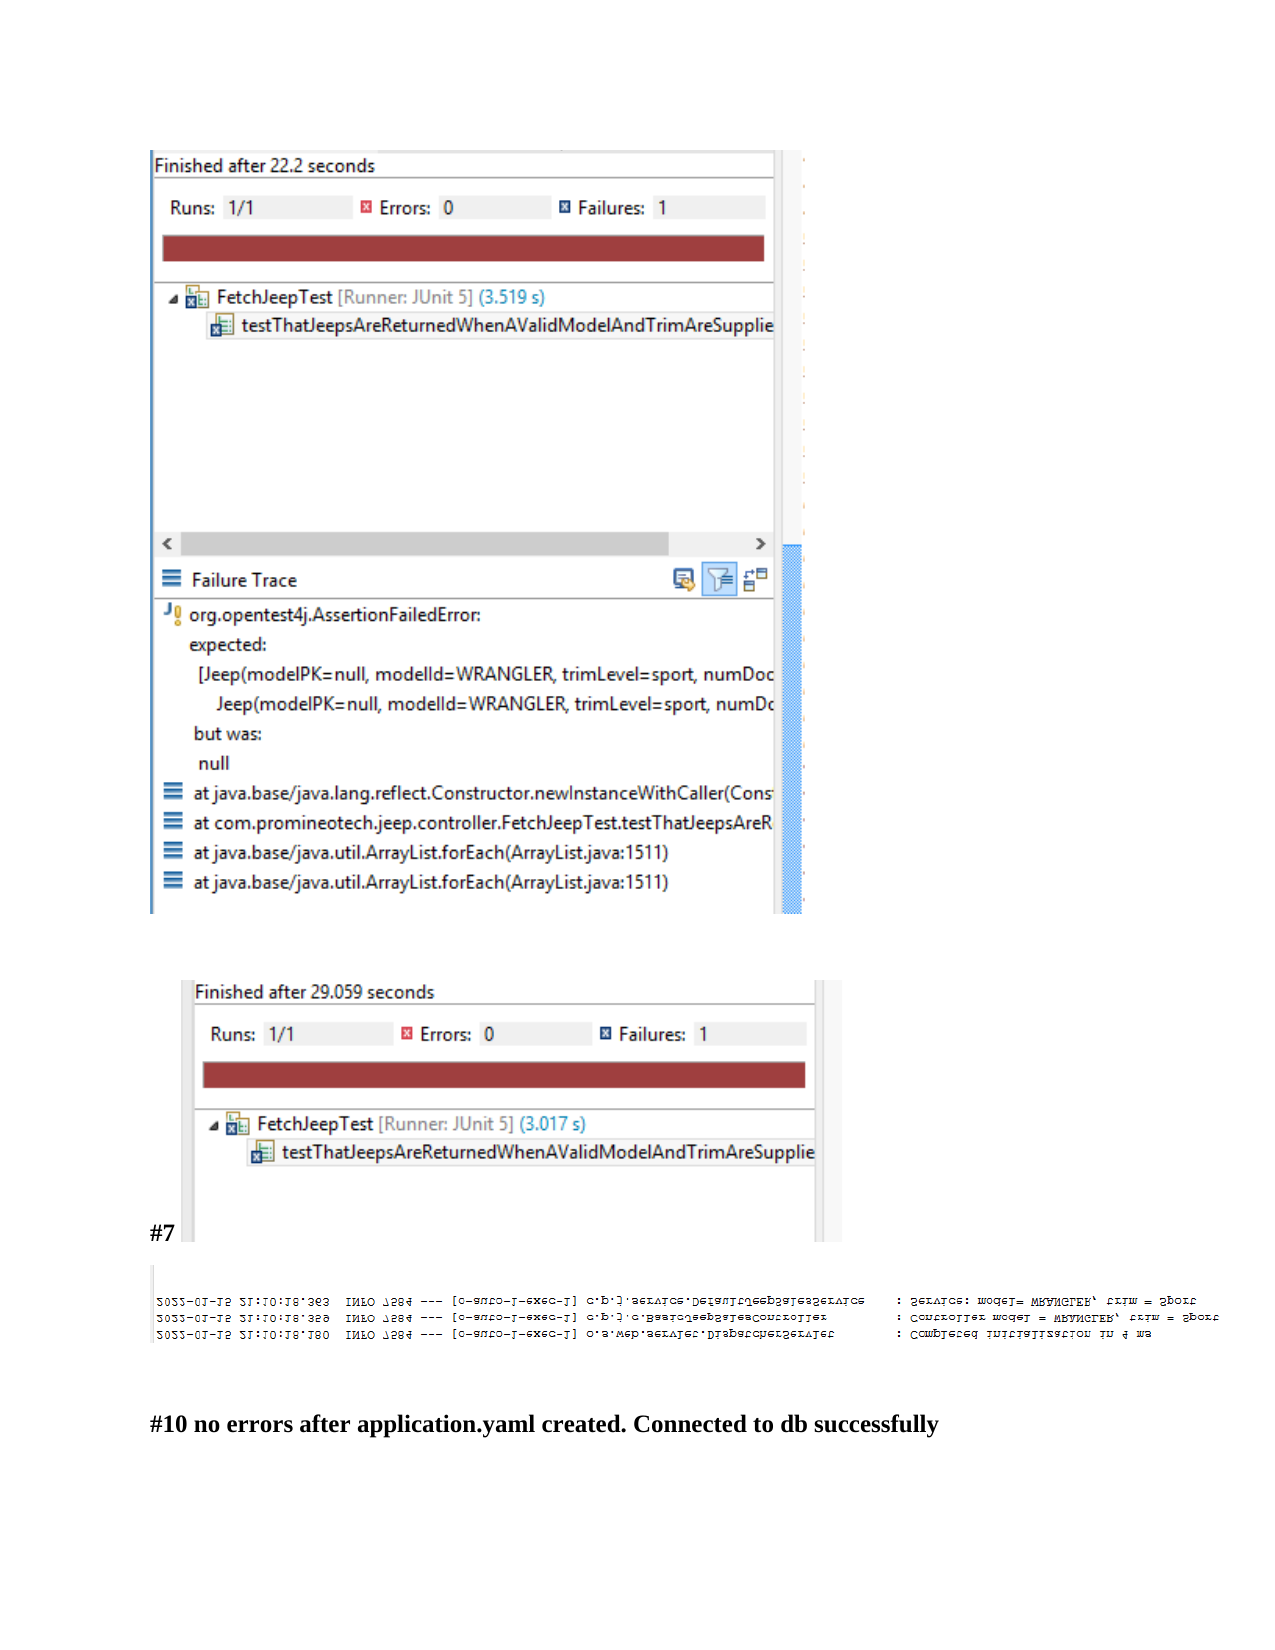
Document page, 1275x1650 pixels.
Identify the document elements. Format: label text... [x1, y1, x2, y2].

picture [150, 1265, 1254, 1343]
picture [150, 150, 805, 914]
picture [181, 980, 843, 1242]
text #10 no errors after application.yaml created. Connected to db successfully [150, 1409, 1125, 1438]
